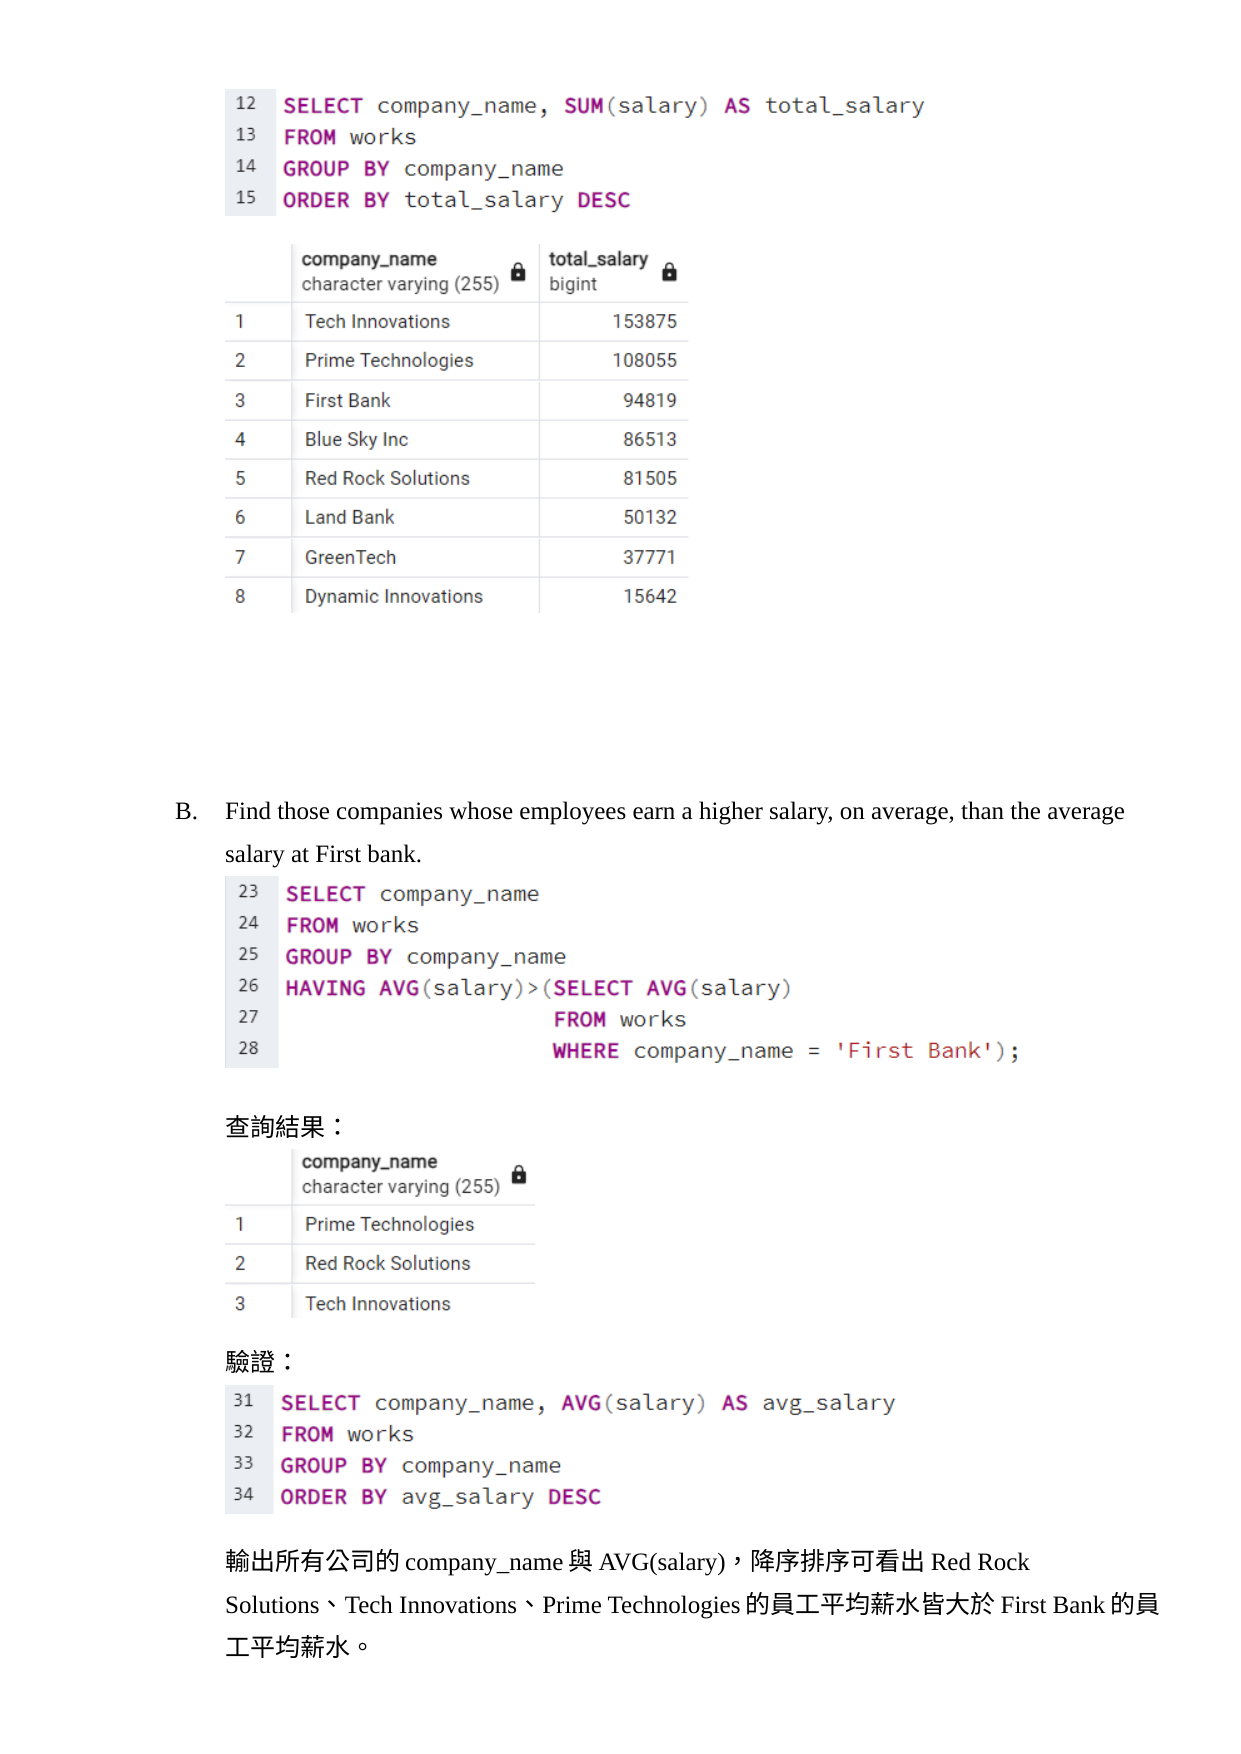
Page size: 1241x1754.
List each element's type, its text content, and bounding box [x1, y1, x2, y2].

picture [225, 1149, 536, 1318]
list 查詢結果： [225, 1107, 1165, 1144]
picture [225, 1385, 903, 1514]
picture [225, 876, 1027, 1068]
picture [225, 89, 933, 216]
list 驗證： [225, 1342, 1165, 1380]
picture [225, 244, 689, 613]
list 輸出所有公司的company_name與AVG(salary)，降序排序可看出Red Rock Solutions、Tech Innovations、Prime Technologies的員工平均薪水皆大於First Bank的員工平均薪水。 [225, 1540, 1165, 1664]
list Find those companies whose employees earn a higher salary, on average, than the average salary at First bank. [175, 792, 1165, 872]
